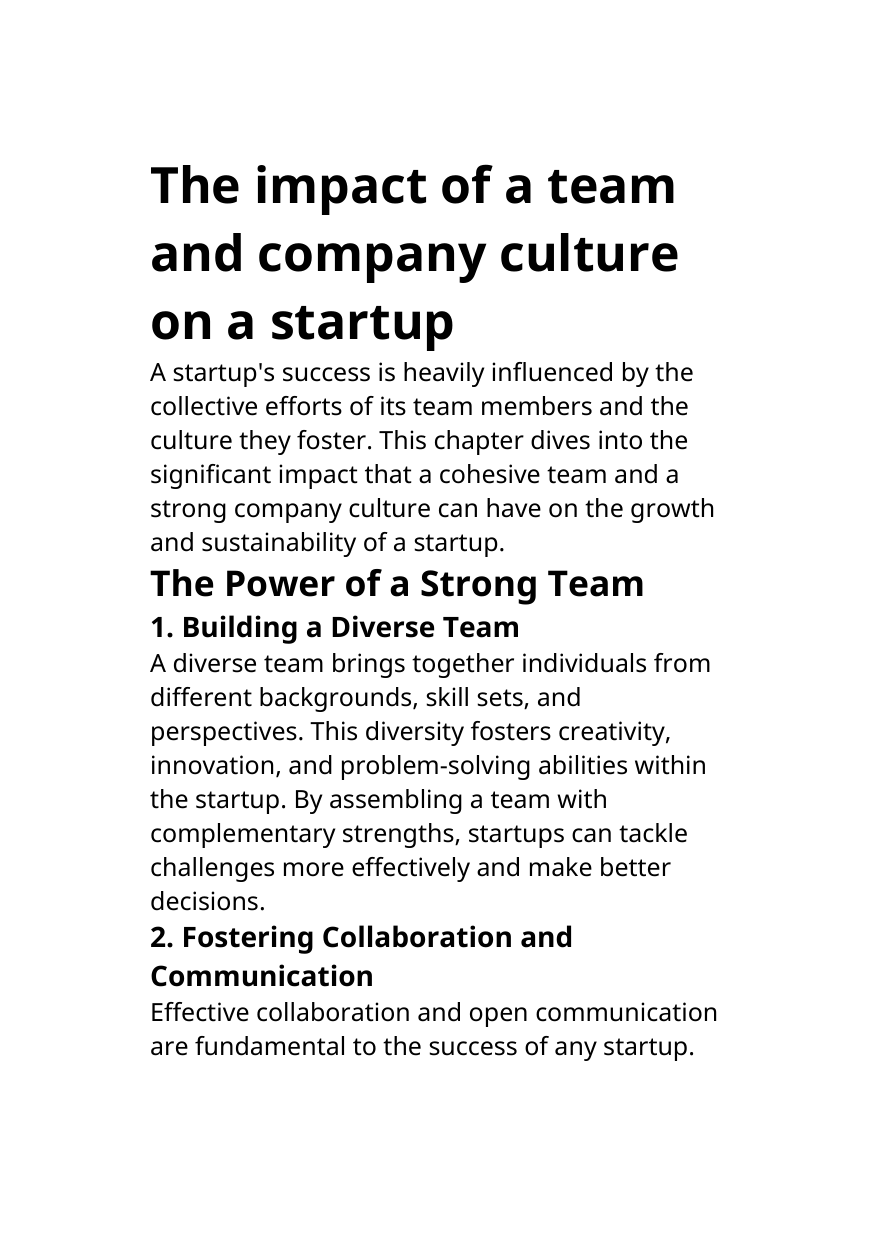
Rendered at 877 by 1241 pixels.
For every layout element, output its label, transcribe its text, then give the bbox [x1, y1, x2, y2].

subtitle The impact of a team and company culture on a startup [150, 150, 727, 354]
subtitle 1. Building a Diverse Team [150, 607, 727, 645]
subtitle The Power of a Strong Team [150, 559, 727, 607]
text A startup's success is heavily influenced by the collective efforts of its team members and the culture they foster. This chapter dives into the significant impact that a cohesive team and a strong company culture can have on the growth and sustainability of a startup. [150, 354, 727, 559]
text A diverse team brings together individuals from different backgrounds, skill sets, and perspectives. This diversity fosters creativity, innovation, and problem-solving abilities within the startup. By assembling a team with complementary strengths, startups can tackle challenges more effectively and make better decisions. [150, 645, 727, 918]
subtitle 2. Fostering Collaboration and Communication [150, 918, 727, 994]
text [150, 994, 727, 1063]
